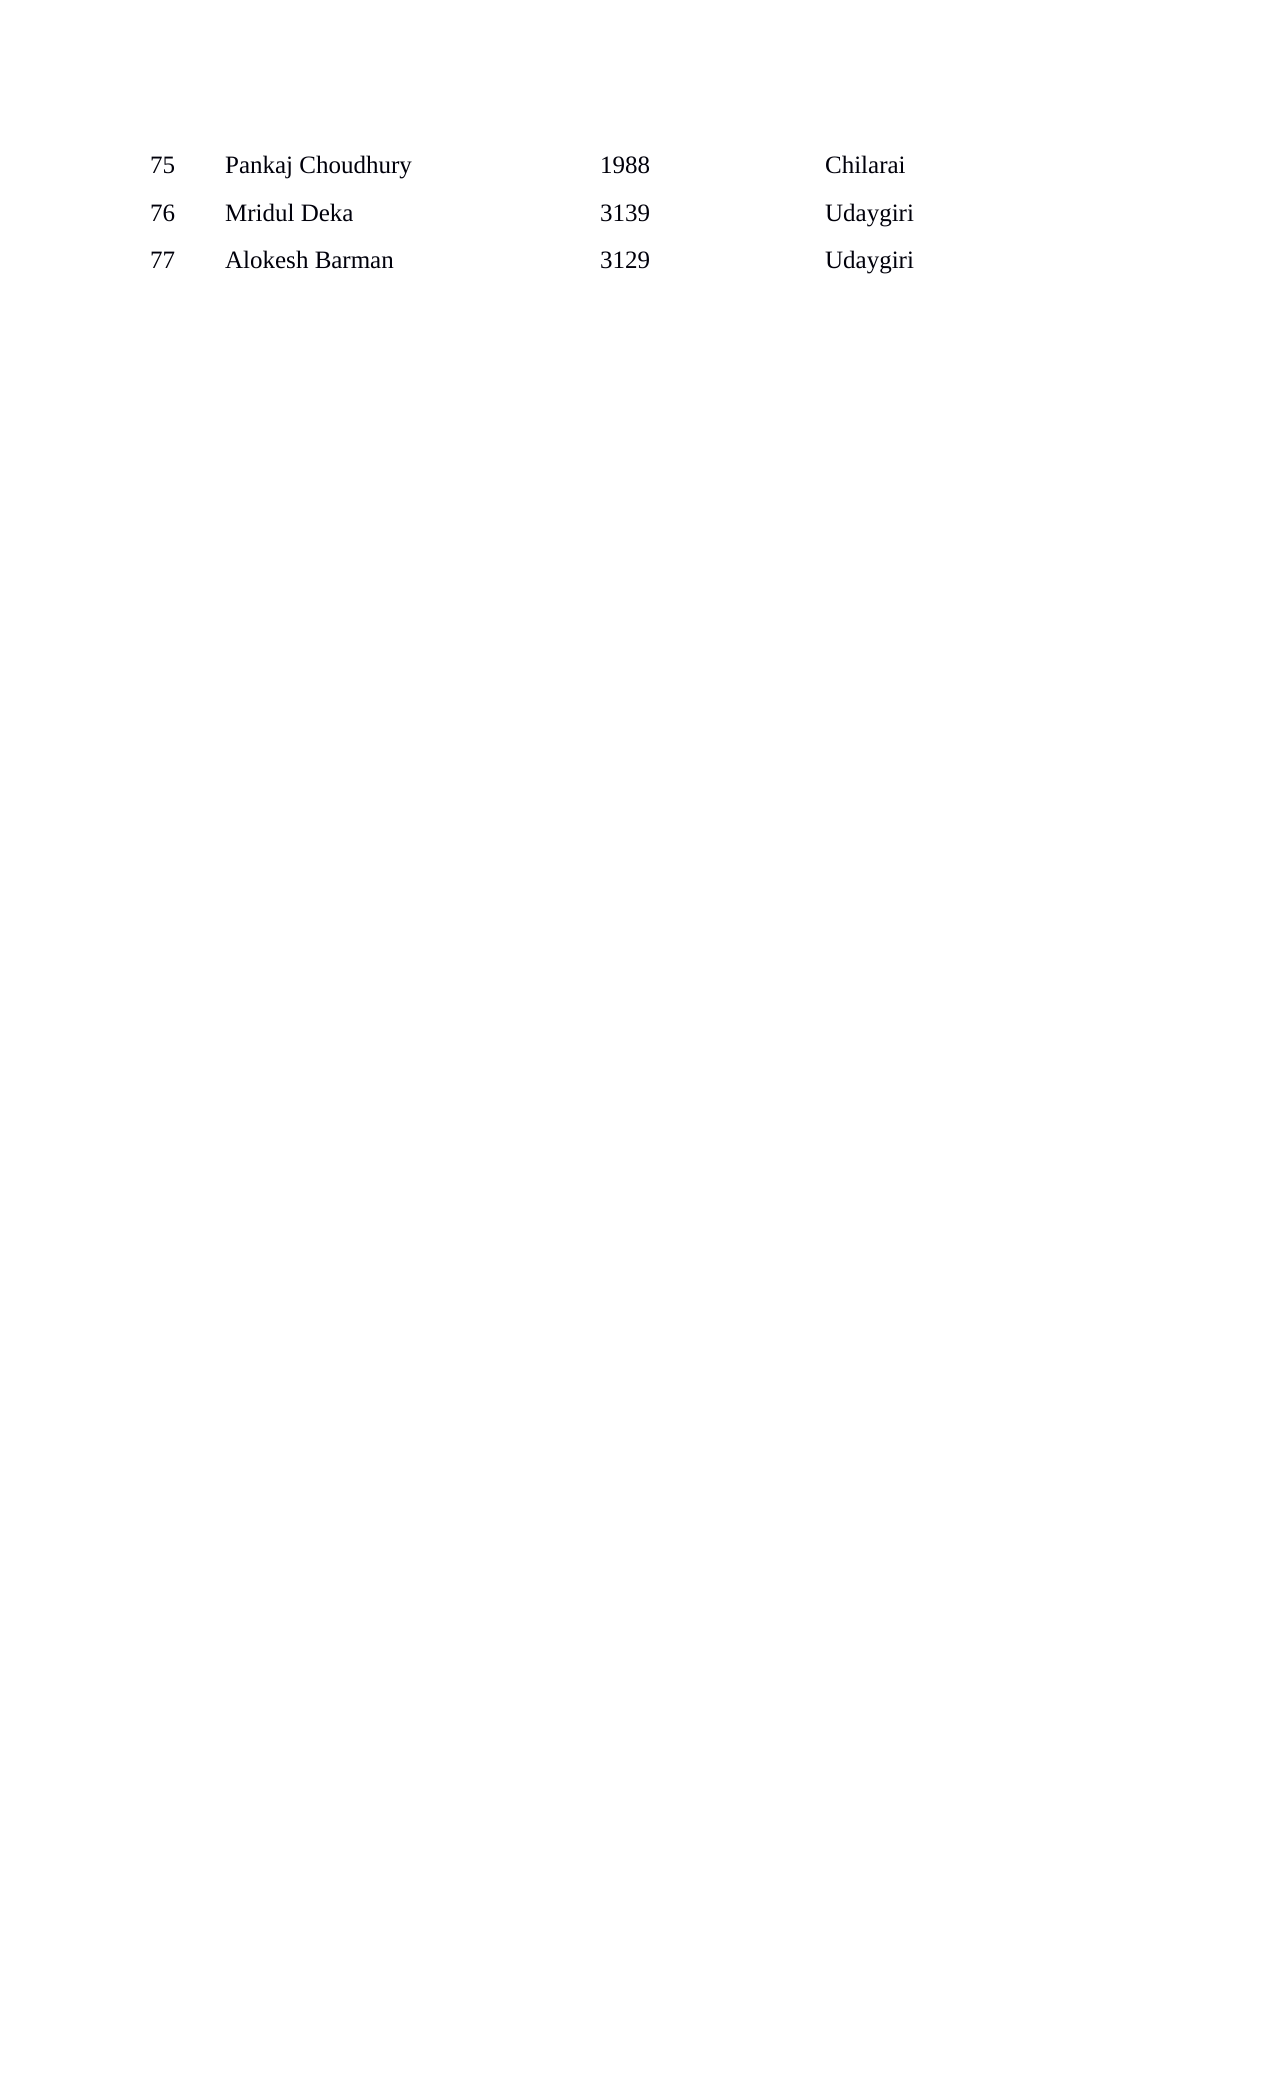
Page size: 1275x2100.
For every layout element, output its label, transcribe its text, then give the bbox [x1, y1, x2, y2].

text 77 Alokesh Barman 3129 Udaygiri [150, 245, 1125, 274]
text 76 Mridul Deka 3139 Udaygiri [150, 198, 1125, 226]
text 75 Pankaj Choudhury 1988 Chilarai [150, 150, 1125, 179]
